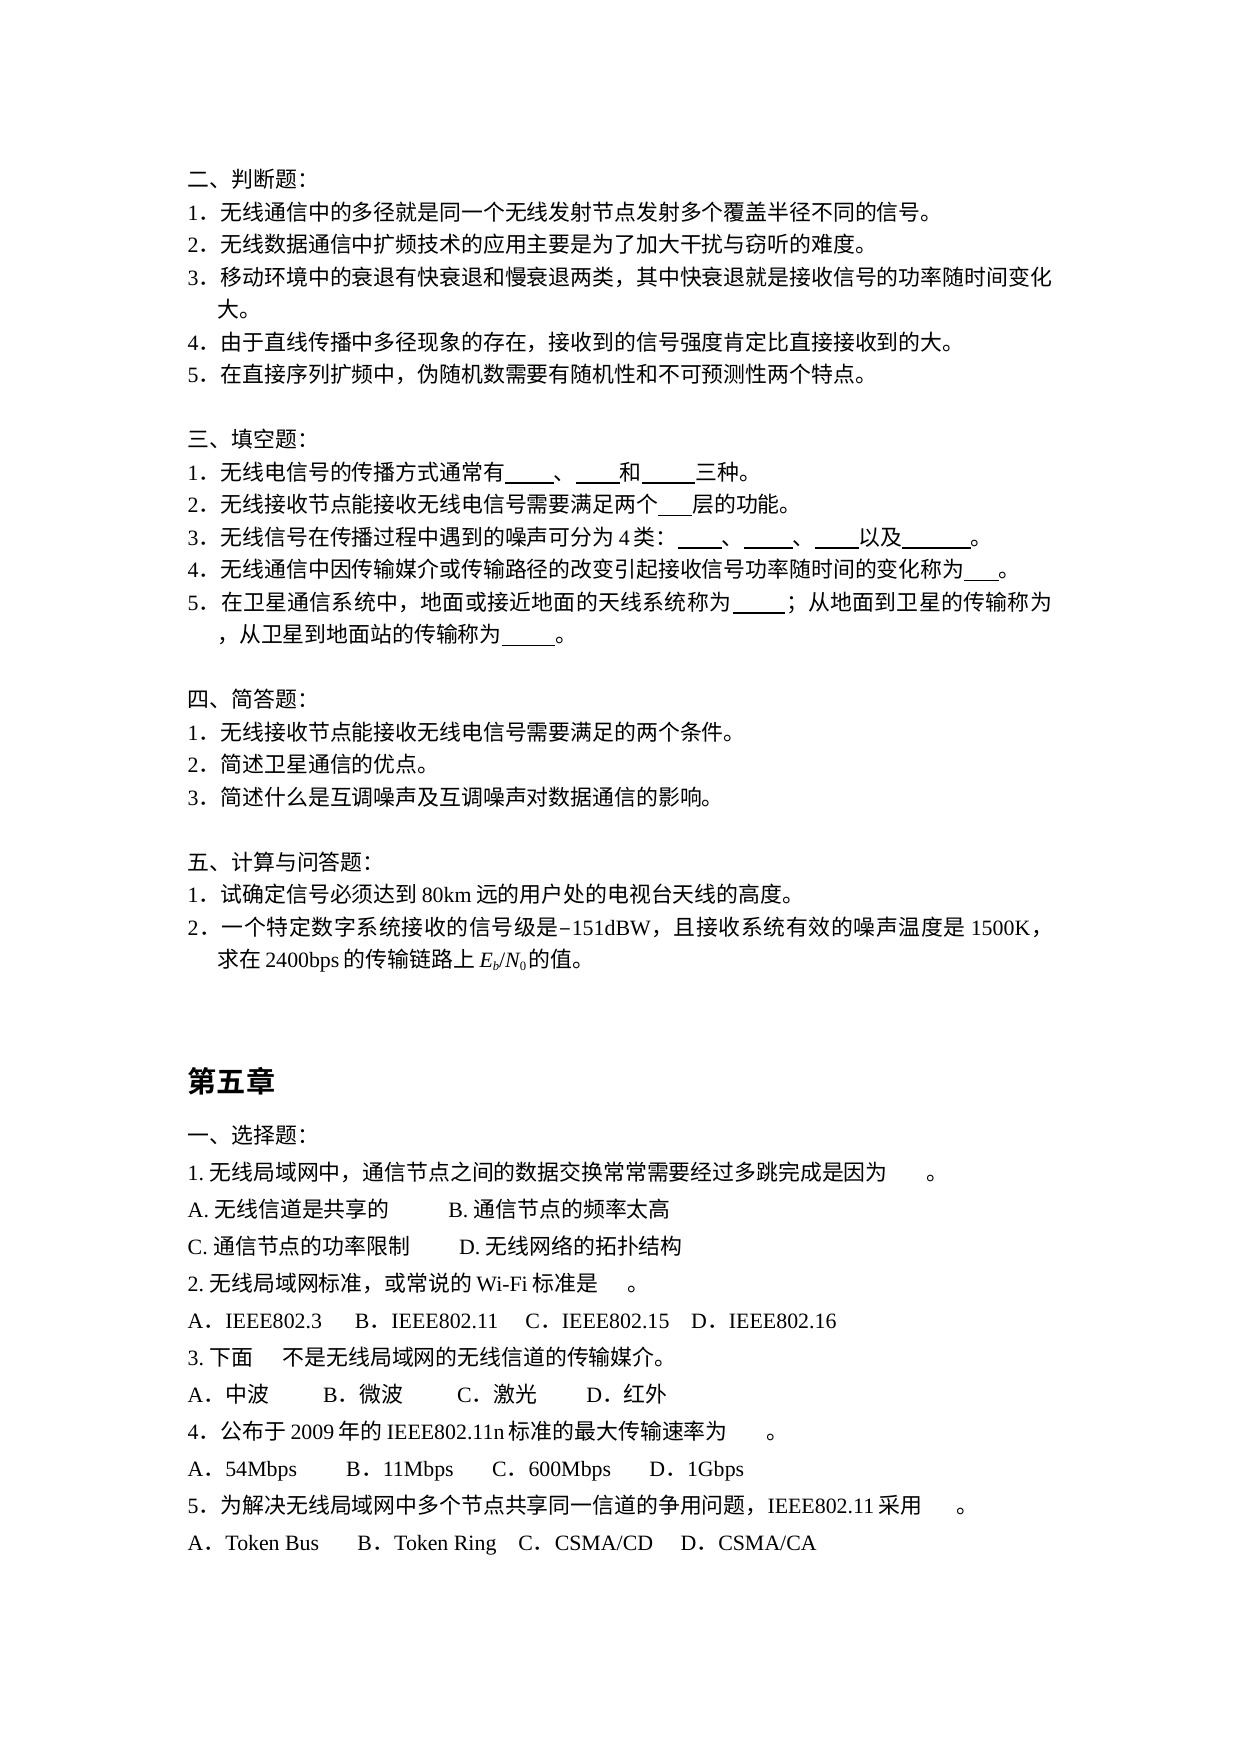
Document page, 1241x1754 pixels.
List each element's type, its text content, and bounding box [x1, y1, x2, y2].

text 3. 下面 不是无线局域网的无线信道的传输媒介。 [187, 1339, 1053, 1372]
text A．54Mbps B．11Mbps C．600Mbps D．1Gbps [187, 1451, 1053, 1483]
text 2．简述卫星通信的优点。 [187, 747, 1053, 779]
text 2. 无线局域网标准，或常说的Wi-Fi标准是 。 [187, 1266, 1053, 1298]
text 1．无线通信中的多径就是同一个无线发射节点发射多个覆盖半径不同的信号。 [187, 194, 1053, 227]
text 4．公布于2009年的IEEE802.11n标准的最大传输速率为 。 [187, 1413, 1053, 1446]
text A．Token Bus B．Token Ring C．CSMA/CD D．CSMA/CA [187, 1524, 1053, 1557]
text 3．简述什么是互调噪声及互调噪声对数据通信的影响。 [187, 779, 1053, 812]
text 5．在卫星通信系统中，地面或接近地面的天线系统称为 ；从地面到卫星的传输称为 ，从卫星到地面站的传输称为 。 [187, 584, 1053, 649]
text 1．无线电信号的传播方式通常有 、 和 三种。 [187, 454, 1053, 487]
text 2．无线接收节点能接收无线电信号需要满足两个 层的功能。 [187, 487, 1053, 519]
text A．中波 B．微波 C．激光 D．红外 [187, 1377, 1053, 1409]
text 1．试确定信号必须达到80km远的用户处的电视台天线的高度。 [187, 877, 1053, 909]
text C. 通信节点的功率限制 D. 无线网络的拓扑结构 [187, 1229, 1053, 1261]
text A. 无线信道是共享的 B. 通信节点的频率太高 [187, 1192, 1053, 1224]
text 第五章 [187, 1047, 1053, 1112]
text 二、判断题： [187, 162, 1053, 194]
text 4．无线通信中因传输媒介或传输路径的改变引起接收信号功率随时间的变化称为 。 [187, 552, 1053, 584]
text 5．为解决无线局域网中多个节点共享同一信道的争用问题，IEEE802.11采用 。 [187, 1487, 1053, 1520]
text 1．无线接收节点能接收无线电信号需要满足的两个条件。 [187, 714, 1053, 747]
text 4．由于直线传播中多径现象的存在，接收到的信号强度肯定比直接接收到的大。 [187, 324, 1053, 357]
text 2．一个特定数字系统接收的信号级是–151dBW，且接收系统有效的噪声温度是1500K，求在2400bps的传输链路上Eb/N0的值。 [187, 909, 1053, 974]
text 四、简答题： [187, 682, 1053, 714]
text 1. 无线局域网中，通信节点之间的数据交换常常需要经过多跳完成是因为 。 [187, 1155, 1053, 1187]
text 3．无线信号在传播过程中遇到的噪声可分为4类： 、 、 以及 。 [187, 519, 1053, 552]
text 五、计算与问答题： [187, 844, 1053, 877]
text 5．在直接序列扩频中，伪随机数需要有随机性和不可预测性两个特点。 [187, 357, 1053, 389]
text A．IEEE802.3 B．IEEE802.11 C．IEEE802.15 D．IEEE802.16 [187, 1303, 1053, 1335]
text 一、选择题： [187, 1118, 1053, 1150]
text 2．无线数据通信中扩频技术的应用主要是为了加大干扰与窃听的难度。 [187, 227, 1053, 259]
text 三、填空题： [187, 422, 1053, 454]
text 3．移动环境中的衰退有快衰退和慢衰退两类，其中快衰退就是接收信号的功率随时间变化大。 [187, 259, 1053, 324]
